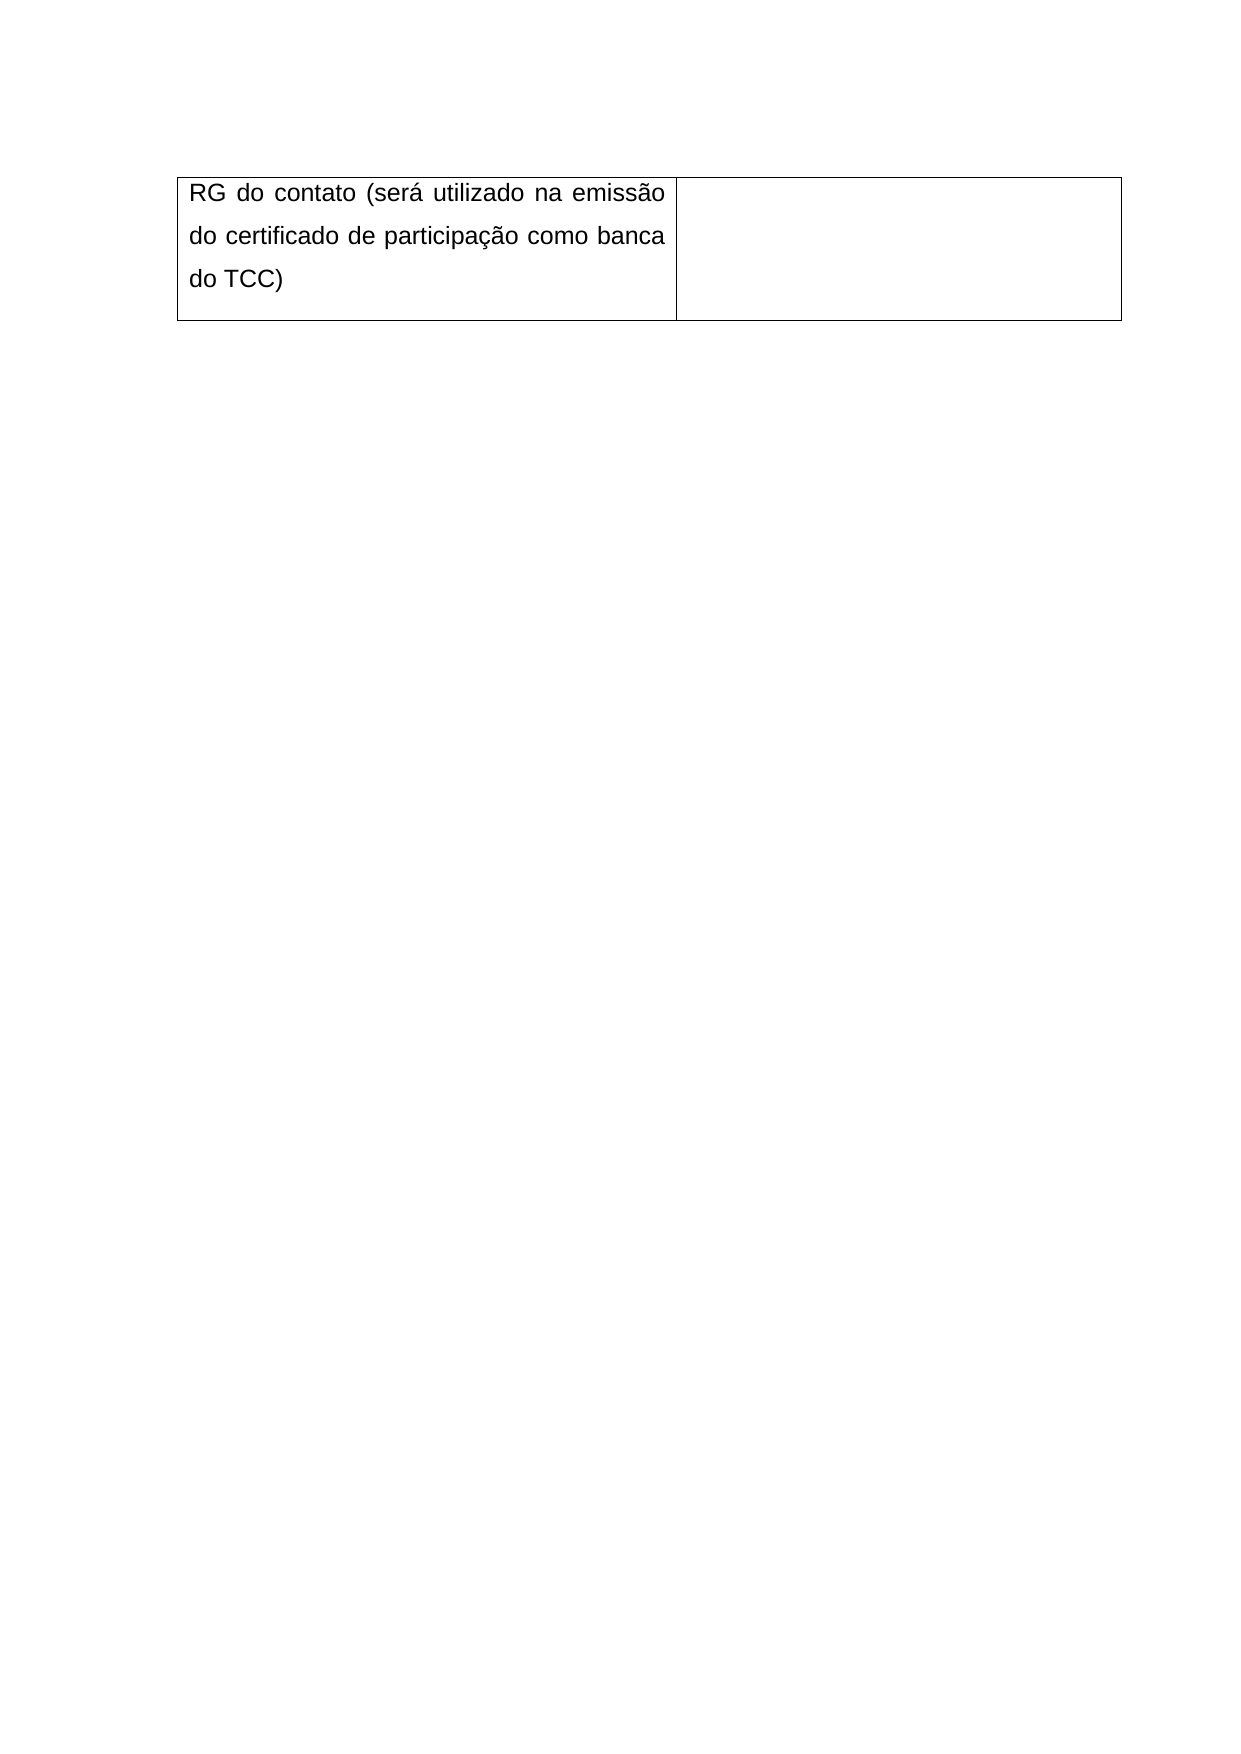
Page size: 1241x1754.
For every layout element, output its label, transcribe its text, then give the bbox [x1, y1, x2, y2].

table_cell [677, 178, 1121, 320]
table_cell RG do contato (será utilizado na emissão do certificado de participação como banca do TCC) [178, 178, 676, 320]
